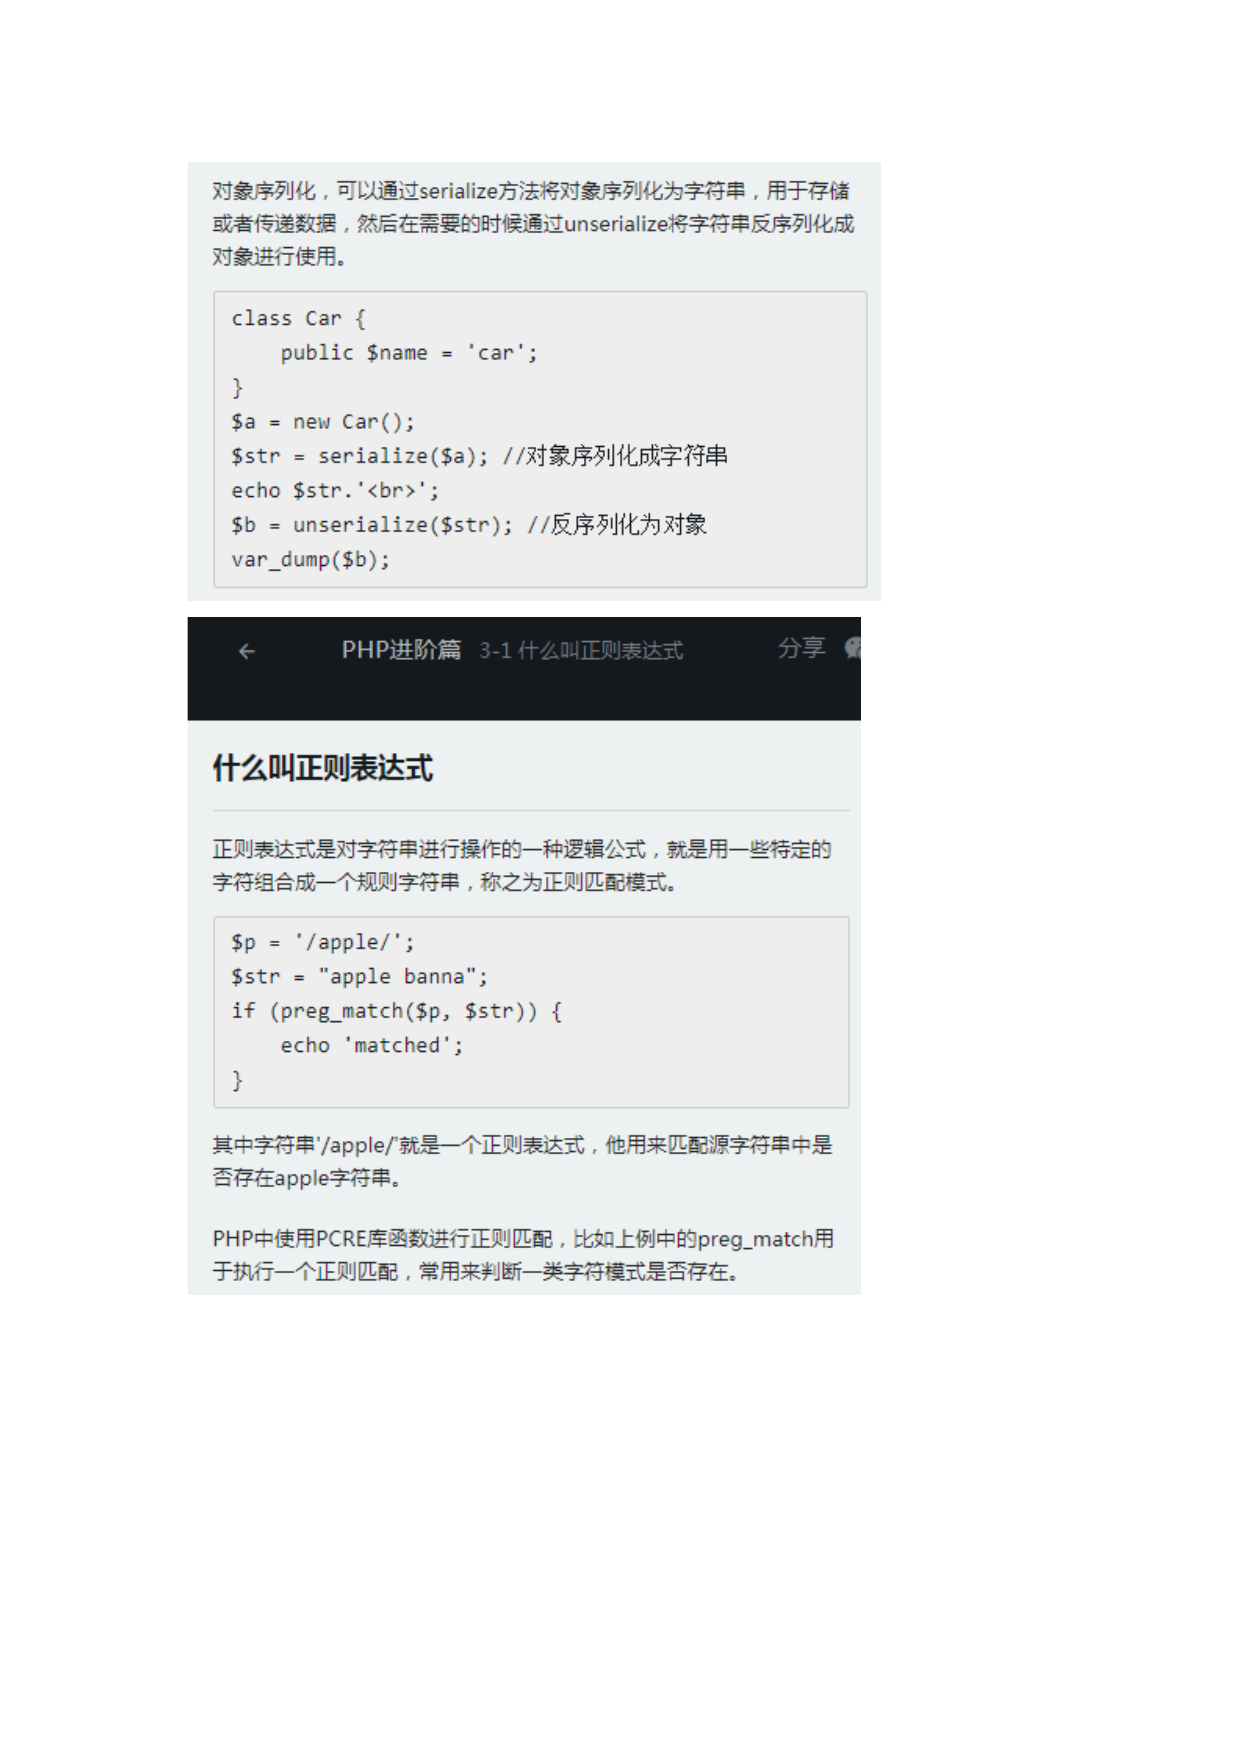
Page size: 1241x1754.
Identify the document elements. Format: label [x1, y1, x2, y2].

picture [187, 162, 882, 601]
picture [187, 617, 861, 1295]
